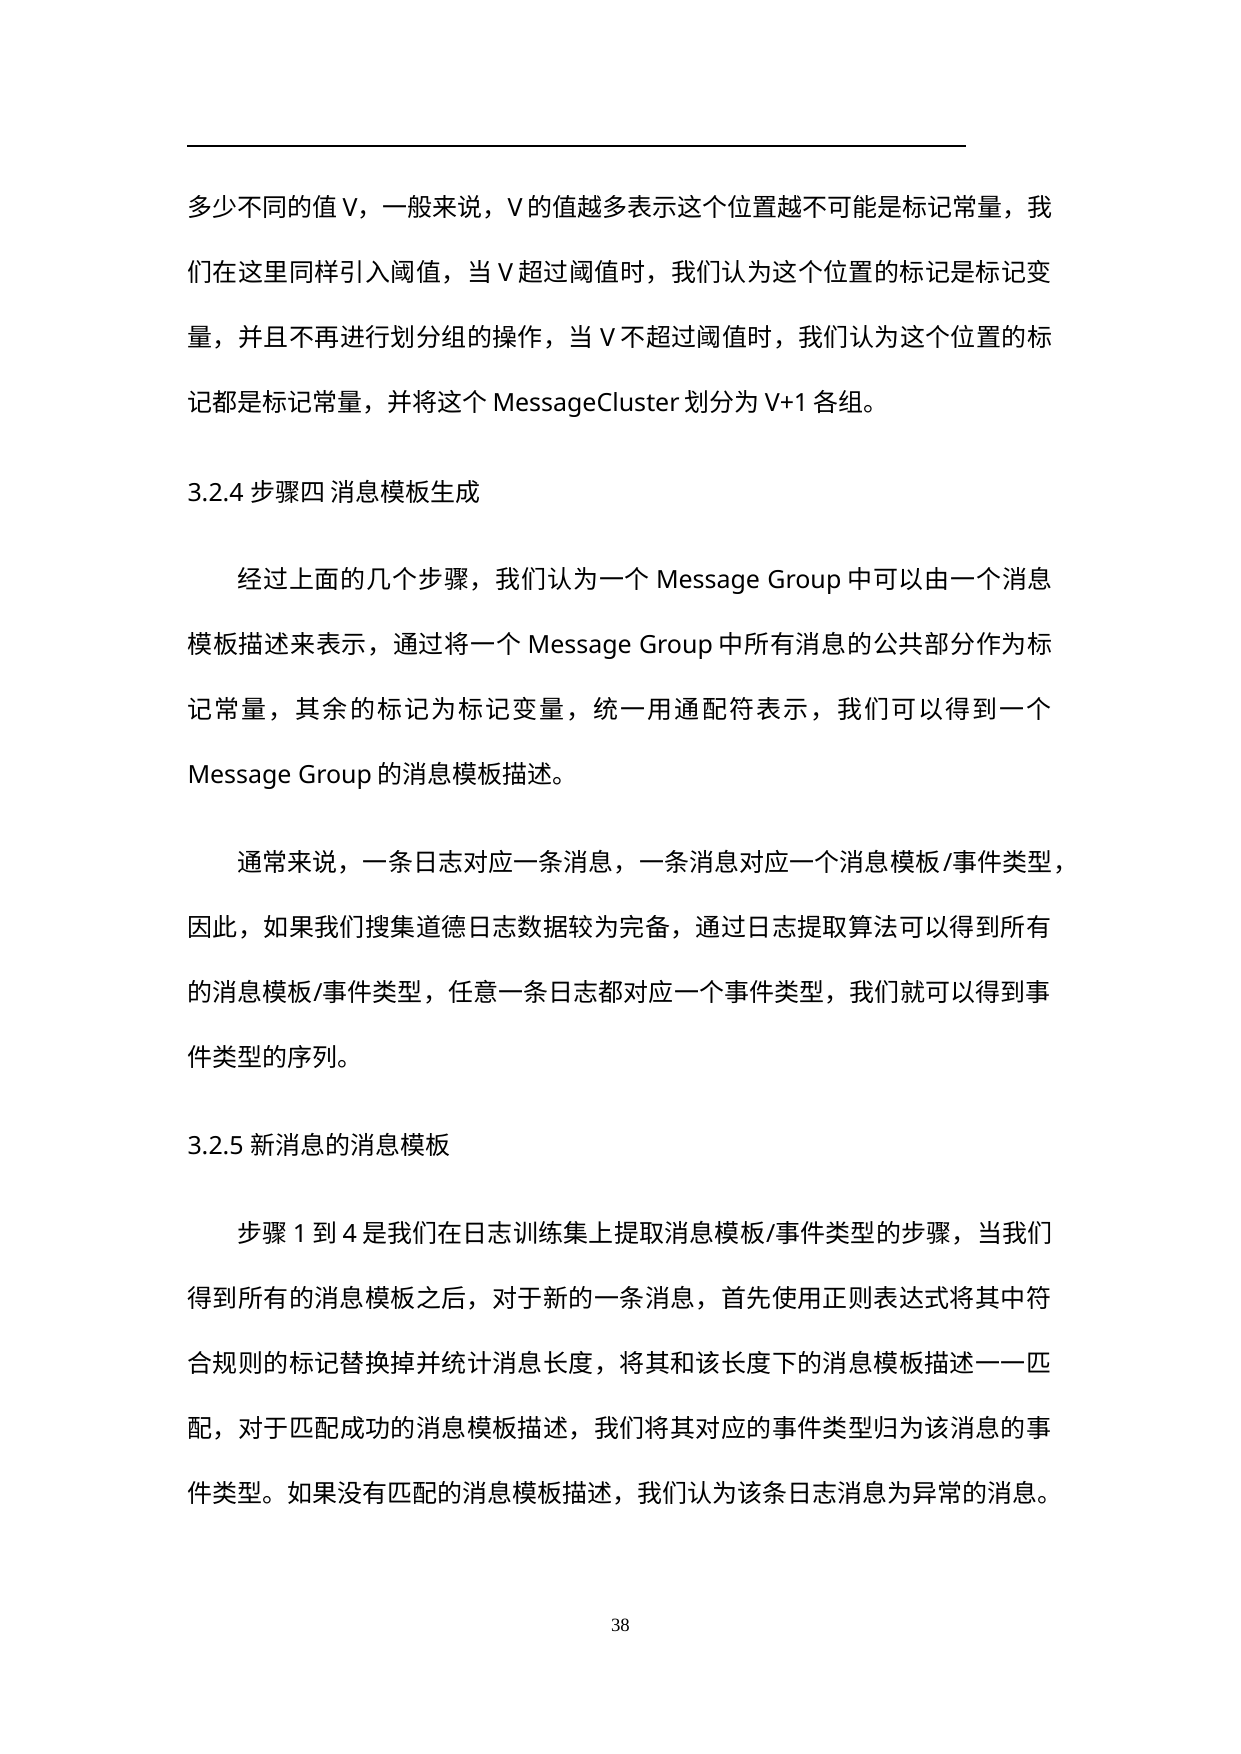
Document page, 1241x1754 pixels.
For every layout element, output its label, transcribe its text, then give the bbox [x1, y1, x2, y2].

text 经过上面的几个步骤，我们认为一个Message Group中可以由一个消息模板描述来表示，通过将一个Message Group中所有消息的公共部分作为标记常量，其余的标记为标记变量，统一用通配符表示，我们可以得到一个Message Group的消息模板描述。 [187, 546, 1053, 806]
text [187, 173, 1053, 433]
text 3.2.4 步骤四 消息模板生成 [187, 458, 1053, 523]
text 步骤1到4是我们在日志训练集上提取消息模板/事件类型的步骤，当我们得到所有的消息模板之后，对于新的一条消息，首先使用正则表达式将其中符合规则的标记替换掉并统计消息长度，将其和该长度下的消息模板描述一一匹配，对于匹配成功的消息模板描述，我们将其对应的事件类型归为该消息的事件类型。如果没有匹配的消息模板描述，我们认为该条日志消息为异常的消息。 [187, 1199, 1053, 1524]
text 通常来说，一条日志对应一条消息，一条消息对应一个消息模板/事件类型，因此，如果我们搜集道德日志数据较为完备，通过日志提取算法可以得到所有的消息模板/事件类型，任意一条日志都对应一个事件类型，我们就可以得到事件类型的序列。 [187, 828, 1053, 1088]
text 3.2.5 新消息的消息模板 [187, 1111, 1053, 1176]
